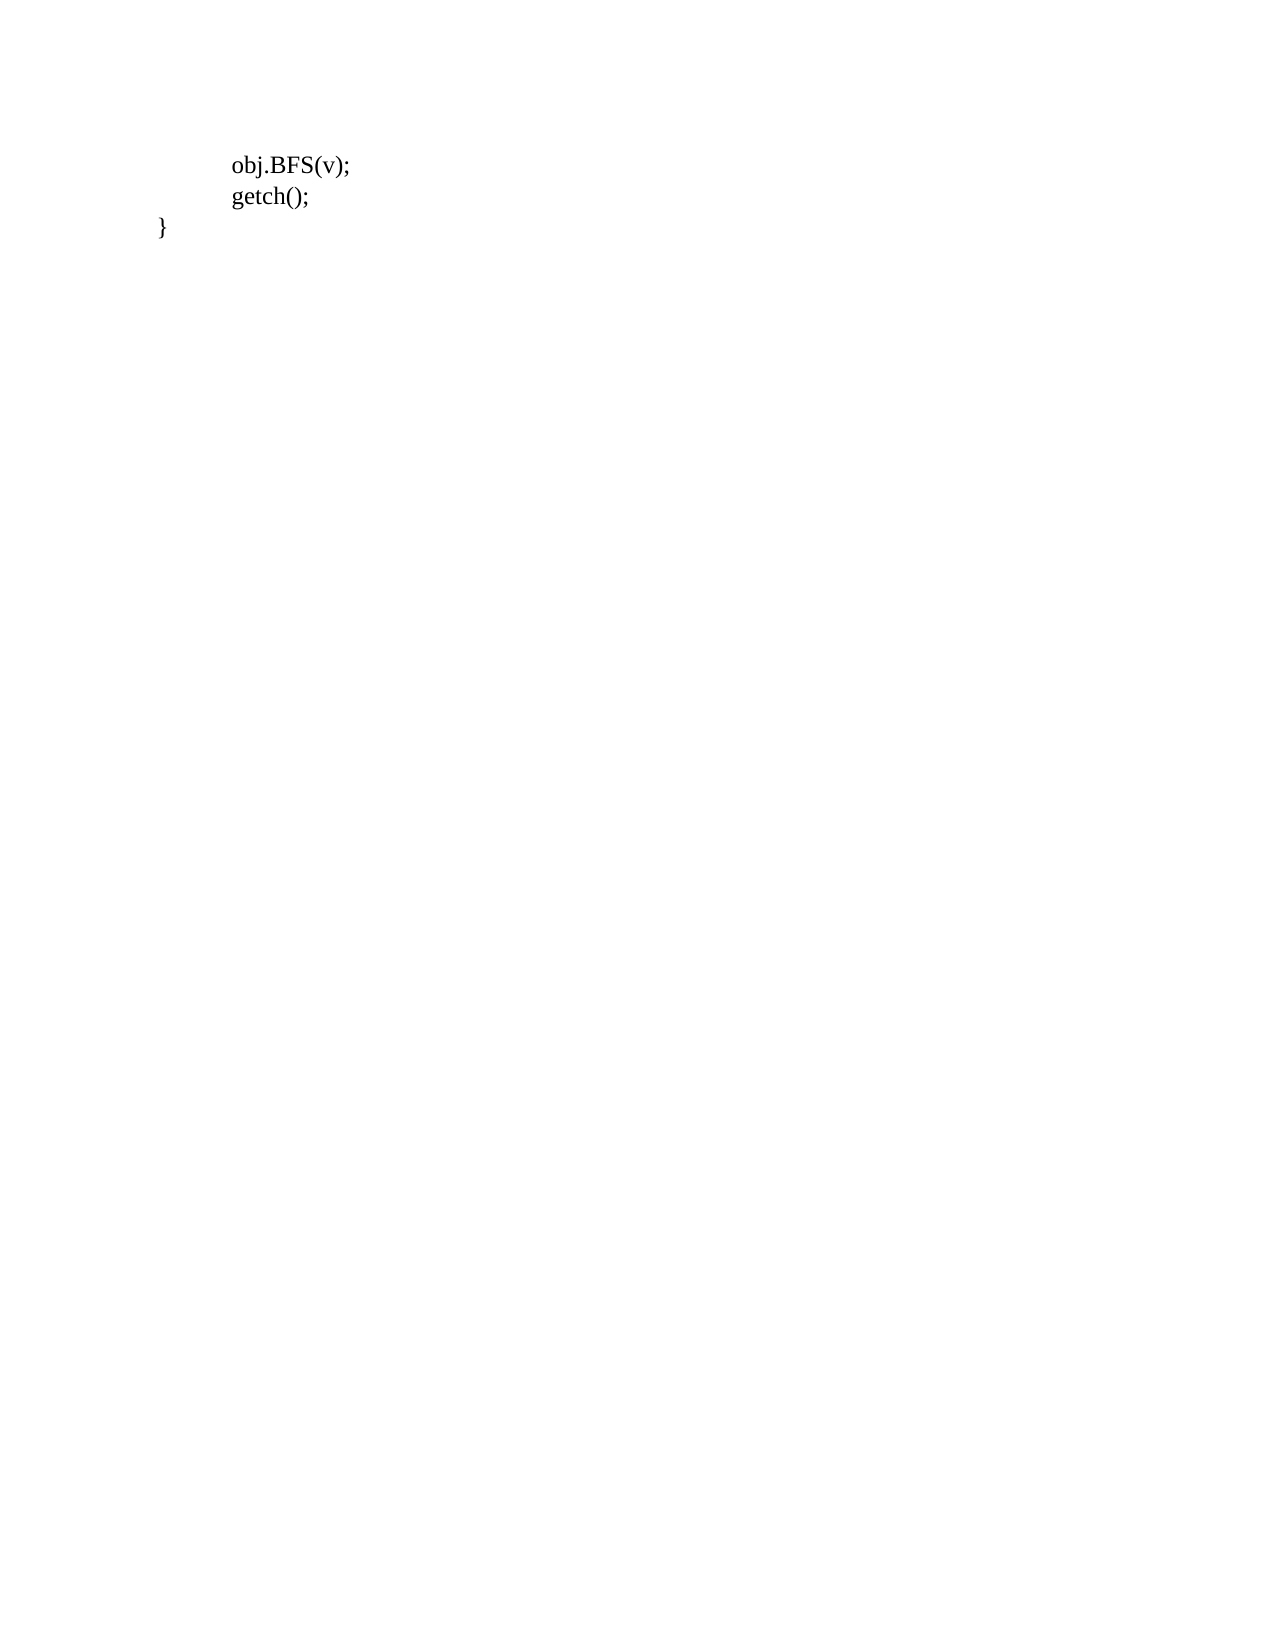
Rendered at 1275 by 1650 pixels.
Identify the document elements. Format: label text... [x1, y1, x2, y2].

text getch(); [156, 181, 1118, 210]
text } [156, 212, 1118, 241]
text obj.BFS(v); [156, 150, 1118, 179]
